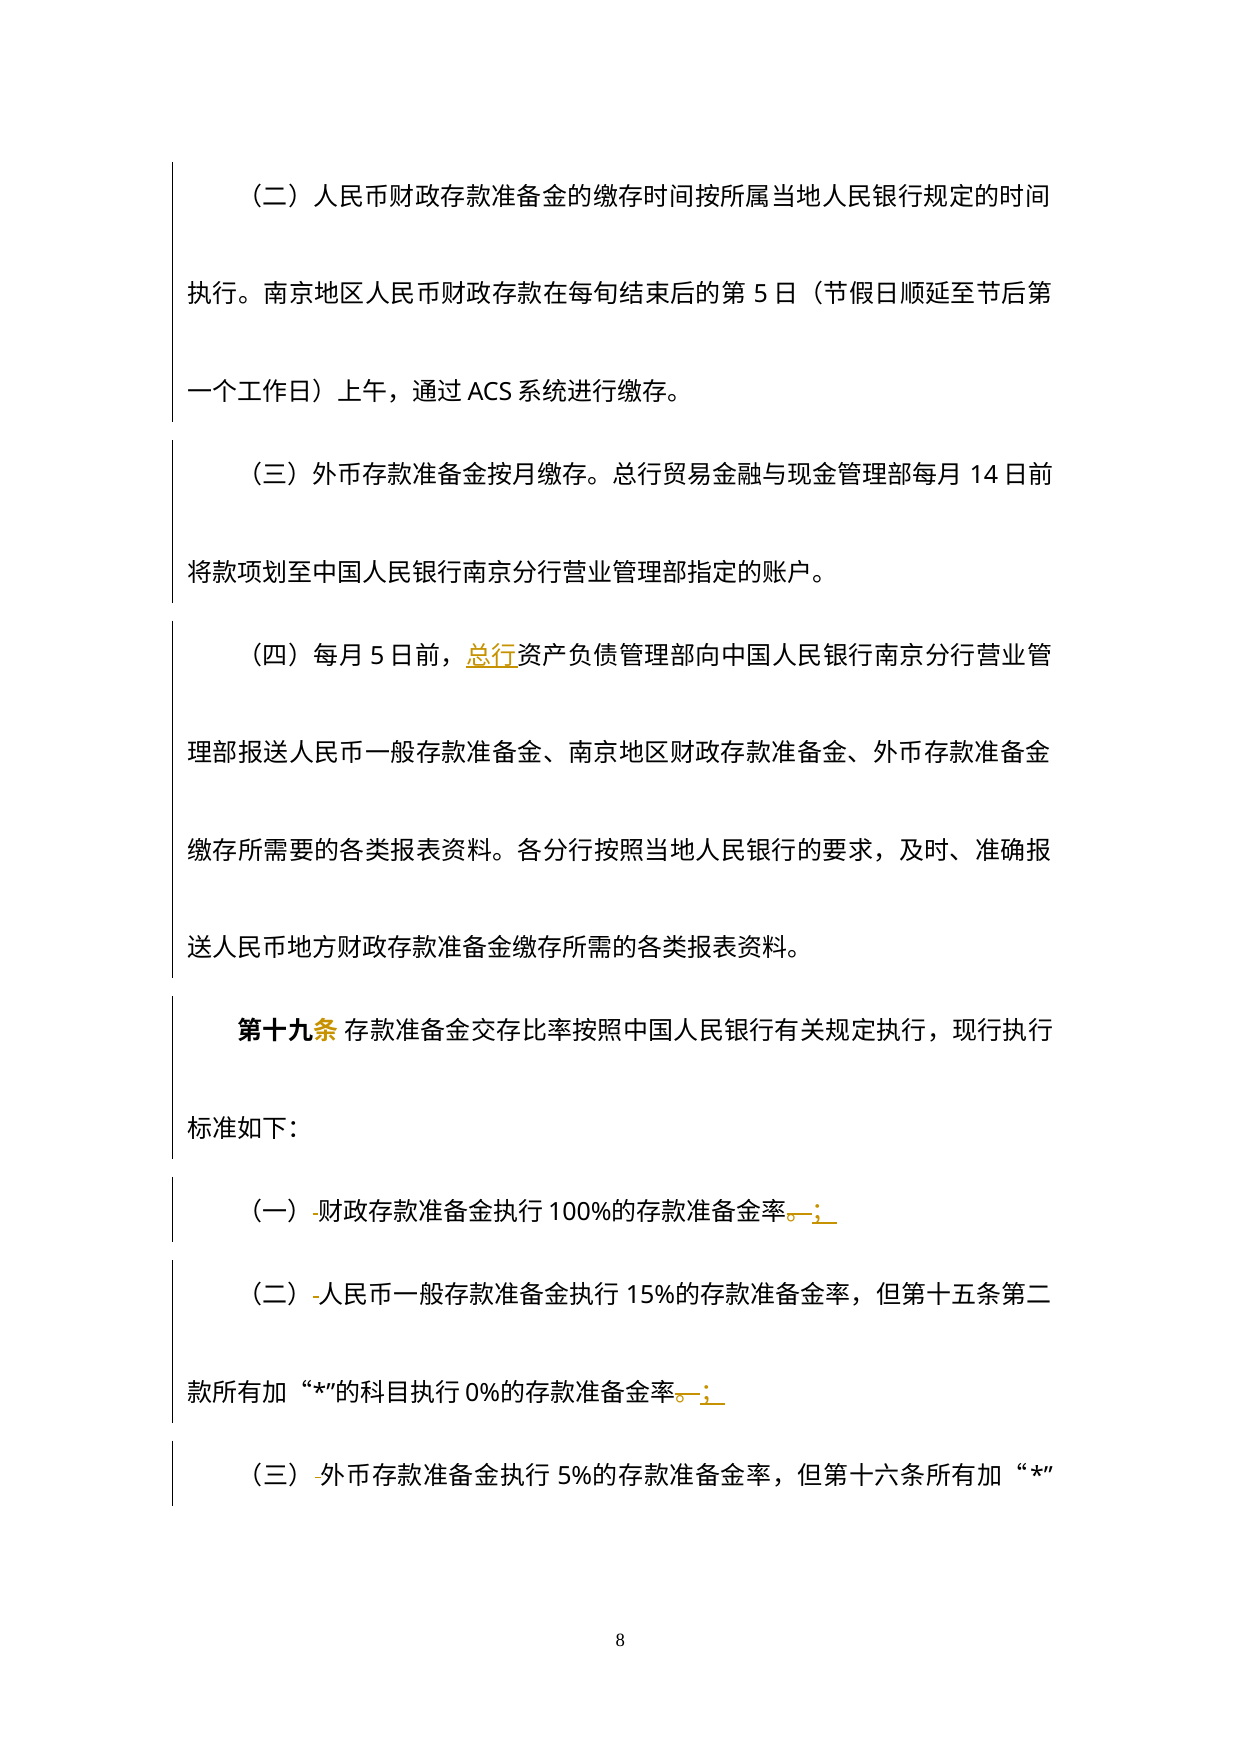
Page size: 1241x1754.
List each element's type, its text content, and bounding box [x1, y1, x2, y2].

text （一）财政存款准备金执行100%的存款准备金率 [187, 1177, 1053, 1242]
text （二）人民币财政存款准备金的缴存时间按所属当地人民银行规定的时间执行。南京地区人民币财政存款在每旬结束后的第5日（节假日顺延至节后第一个工作日）上午，通过ACS系统进行缴存。 [187, 162, 1053, 422]
text （四）每月5日前，资产负债管理部向中国人民银行南京分行营业管理部报送人民币一般存款准备金、南京地区财政存款准备金、外币存款准备金缴存所需要的各类报表资料。各分行按照当地人民银行的要求，及时、准确报送人民币地方财政存款准备金缴存所需的各类报表资料。 [187, 621, 1053, 978]
text （二）人民币一般存款准备金执行15%的存款准备金率，但第十五条第二款所有加“*”的科目执行0%的存款准备金率 [187, 1260, 1053, 1423]
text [187, 1441, 1053, 1506]
text （三）外币存款准备金按月缴存。总行贸易金融与现金管理部每月14日前将款项划至中国人民银行南京分行营业管理部指定的账户。 [187, 440, 1053, 603]
text 第十九条 存款准备金交存比率按照中国人民银行有关规定执行，现行执行标准如下： [187, 996, 1053, 1159]
